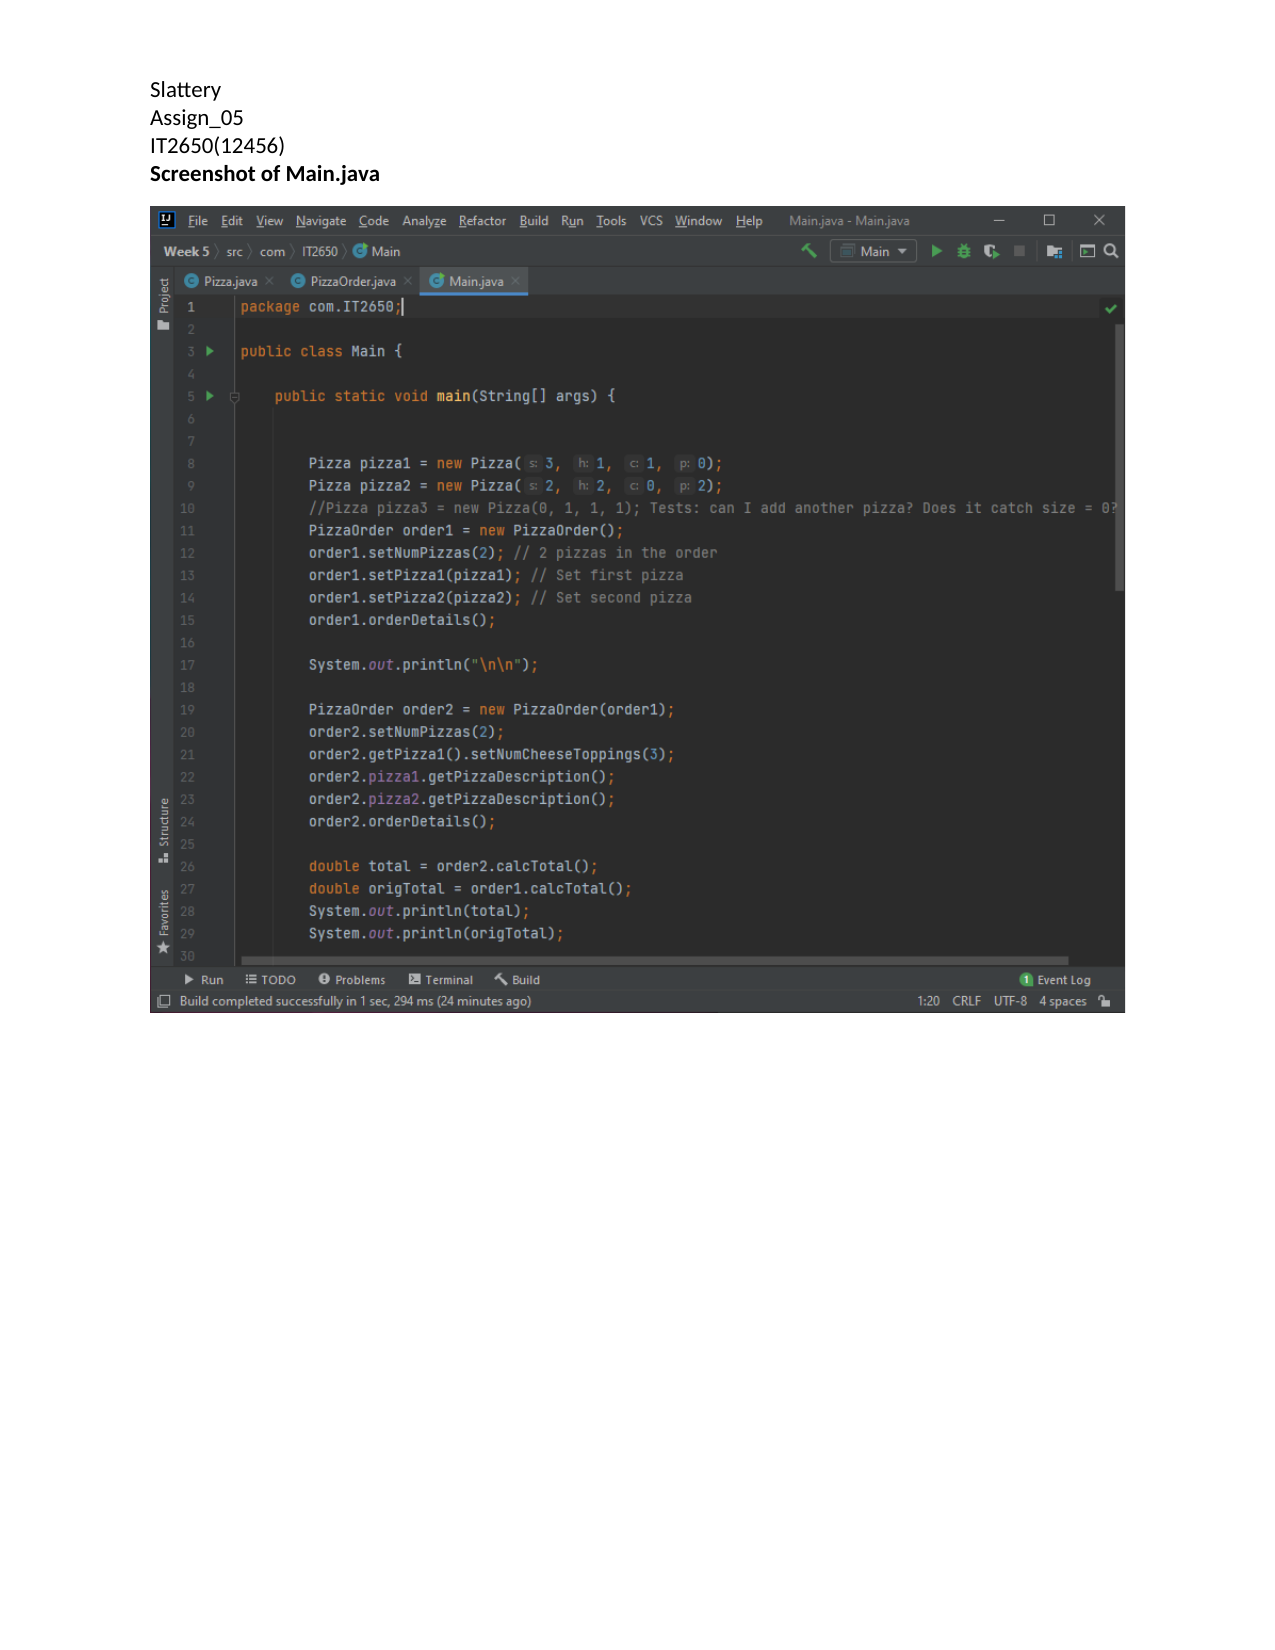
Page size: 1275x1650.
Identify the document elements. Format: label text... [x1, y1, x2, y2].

text Screenshot of Main.java [150, 159, 1125, 187]
picture [150, 206, 1125, 1013]
